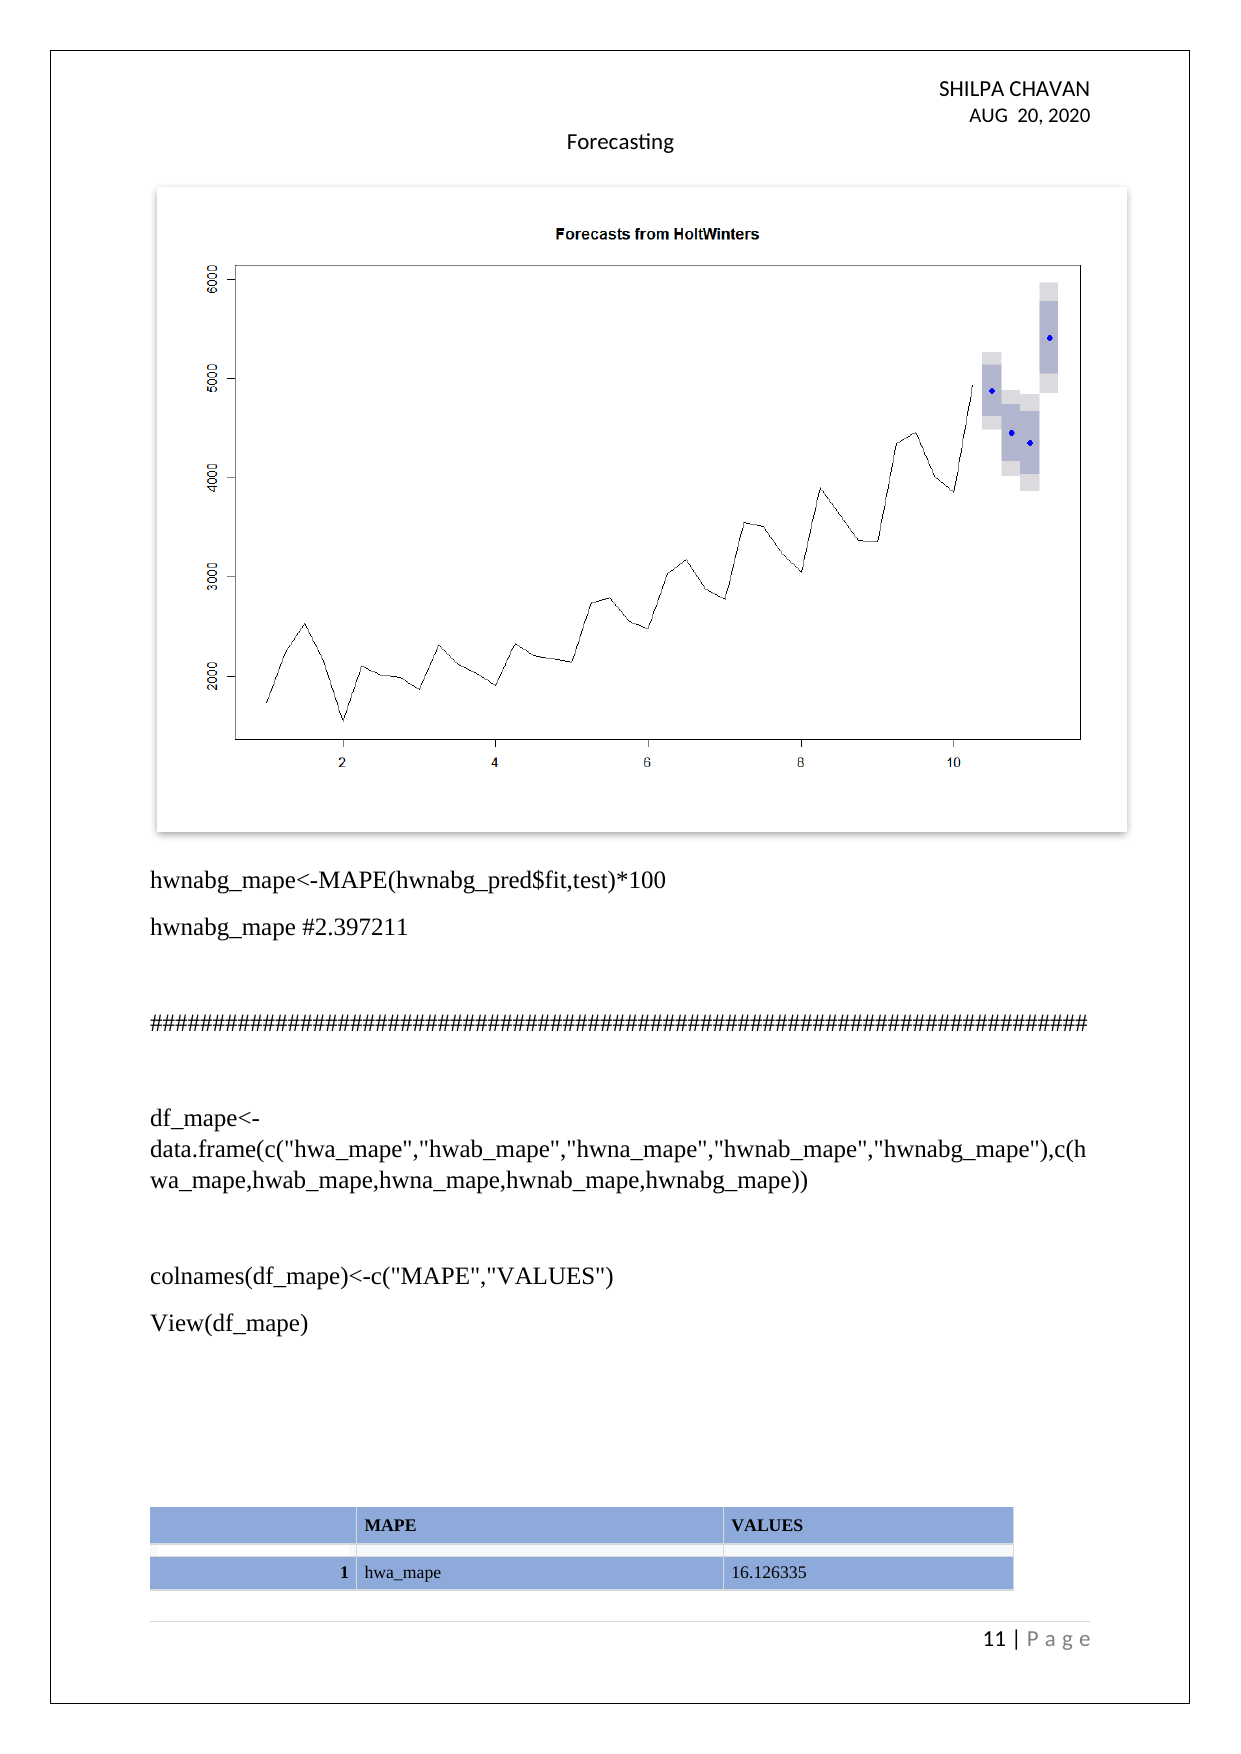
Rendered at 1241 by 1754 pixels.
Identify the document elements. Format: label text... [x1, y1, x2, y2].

text ########################################################################### [150, 1008, 1090, 1037]
table_header [150, 1507, 356, 1543]
table_header MAPE [357, 1507, 723, 1543]
table_cell [357, 1545, 723, 1556]
text colnames(df_mape)<-c("MAPE","VALUES") [150, 1261, 1090, 1289]
table_header VALUES [724, 1507, 1013, 1543]
table_cell [349, 1545, 356, 1556]
text hwnabg_mape #2.397211 [150, 912, 1090, 941]
picture [172, 202, 1112, 817]
table_cell 16.126335 [724, 1557, 1013, 1589]
table_cell hwa_mape [357, 1557, 723, 1589]
text View(df_mape) [150, 1308, 1090, 1337]
table_cell [724, 1545, 1013, 1556]
text hwnabg_mape<-MAPE(hwnabg_pred$fit,test)*100 [150, 865, 1090, 893]
table_cell [150, 1545, 158, 1556]
text df_mape<-data.frame(c("hwa_mape","hwab_mape","hwna_mape","hwnab_mape","hwnabg_mape"),c(hwa_mape,hwab_mape,hwna_mape,hwnab_mape,hwnabg_mape)) [150, 1103, 1090, 1194]
table_cell 1 [150, 1557, 356, 1589]
